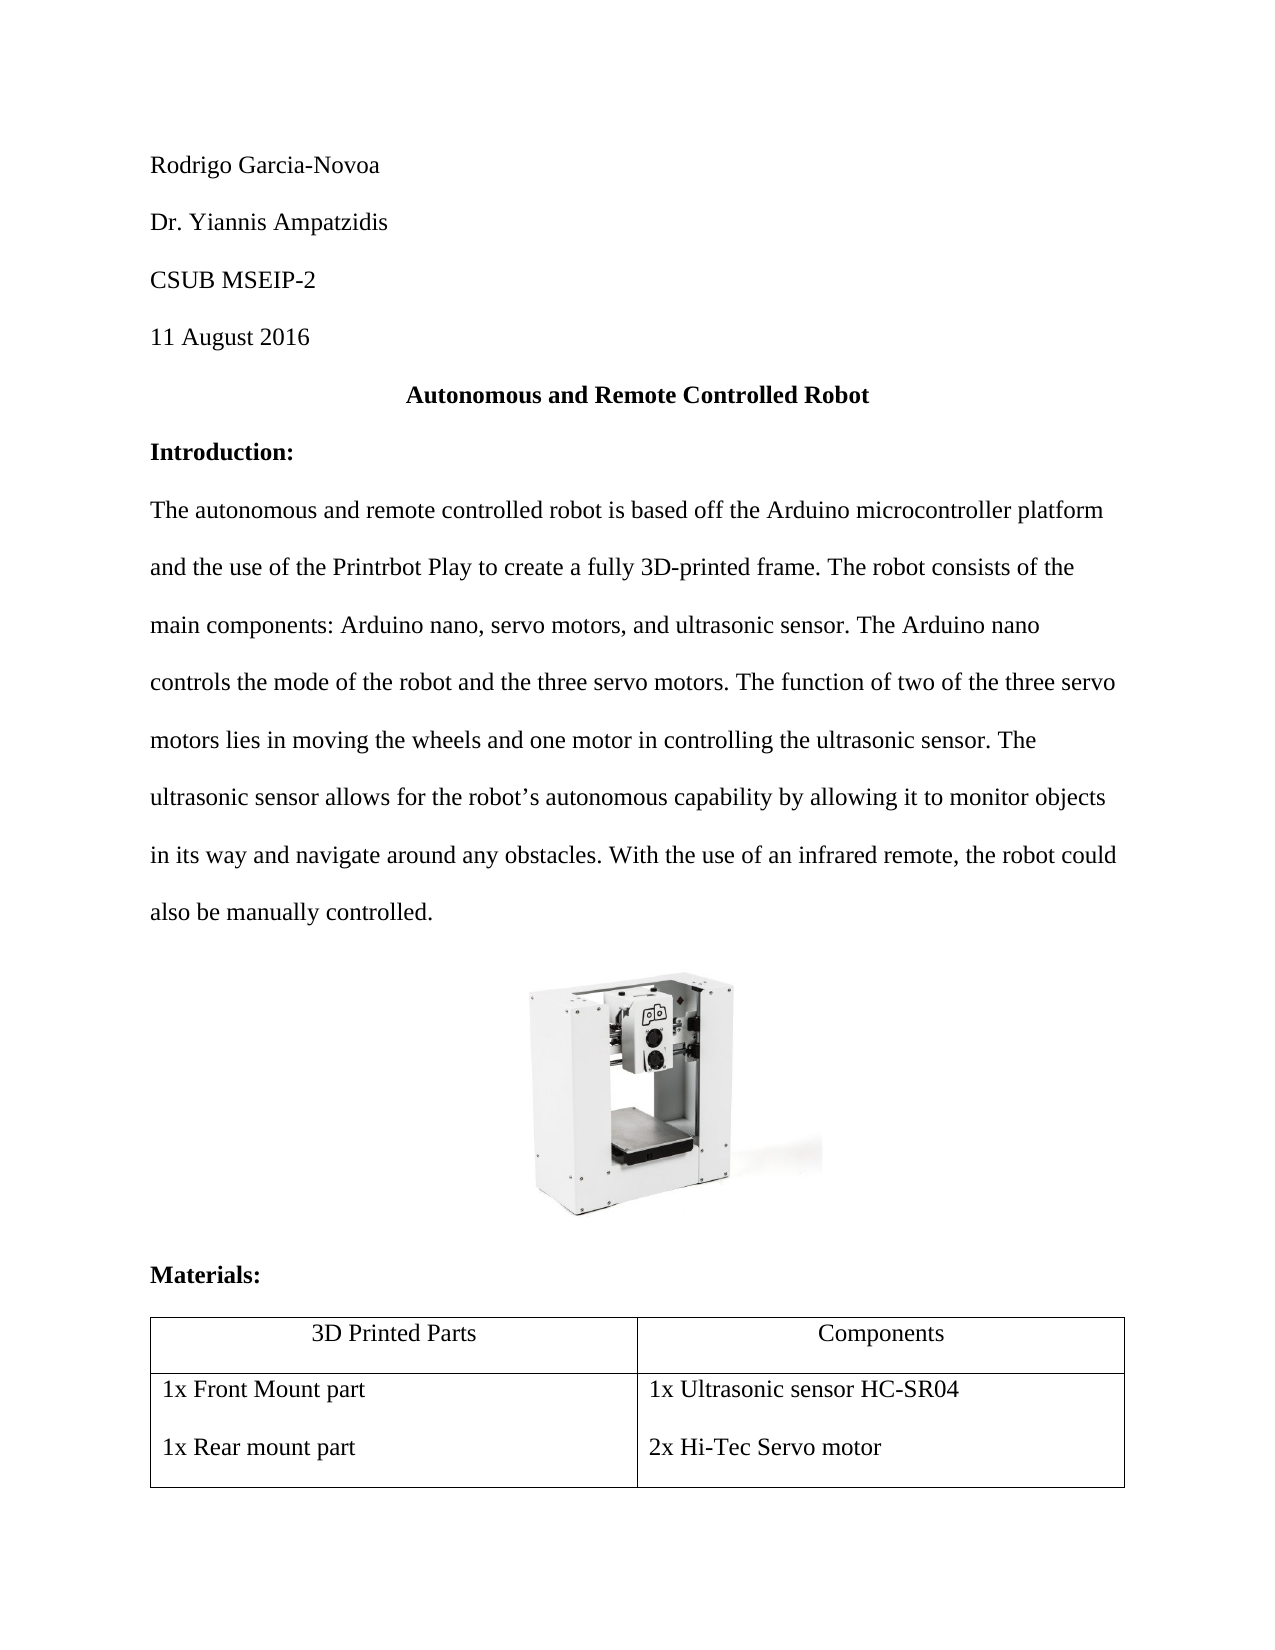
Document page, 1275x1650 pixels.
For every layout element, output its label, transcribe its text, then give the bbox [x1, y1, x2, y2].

picture [452, 955, 823, 1232]
table_header 3D Printed Parts [151, 1318, 637, 1373]
text Materials: [150, 1260, 1125, 1288]
text CSUB MSEIP-2 [150, 265, 1125, 294]
text Autonomous and Remote Controlled Robot [150, 380, 1125, 409]
text 11 August 2016 [150, 322, 1125, 351]
text Rodrigo Garcia-Novoa [150, 150, 1125, 179]
text Dr. Yiannis Ampatzidis [150, 207, 1125, 236]
table_header Components [638, 1318, 1124, 1373]
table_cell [638, 1374, 1124, 1487]
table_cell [151, 1374, 637, 1487]
text The autonomous and remote controlled robot is based off the Arduino microcontroller platform and the use of the Printrbot Play to create a fully 3D-printed frame. The robot consists of the main components: Arduino nano, servo motors, and ultrasonic sensor. The Arduino nano controls the mode of the robot and the three servo motors. The function of two of the three servo motors lies in moving the wheels and one motor in controlling the ultrasonic sensor. The ultrasonic sensor allows for the robot’s autonomous capability by allowing it to monitor objects in its way and navigate around any obstacles. With the use of an infrared remote, the robot could also be manually controlled. [150, 495, 1125, 926]
text Introduction: [150, 437, 1125, 466]
